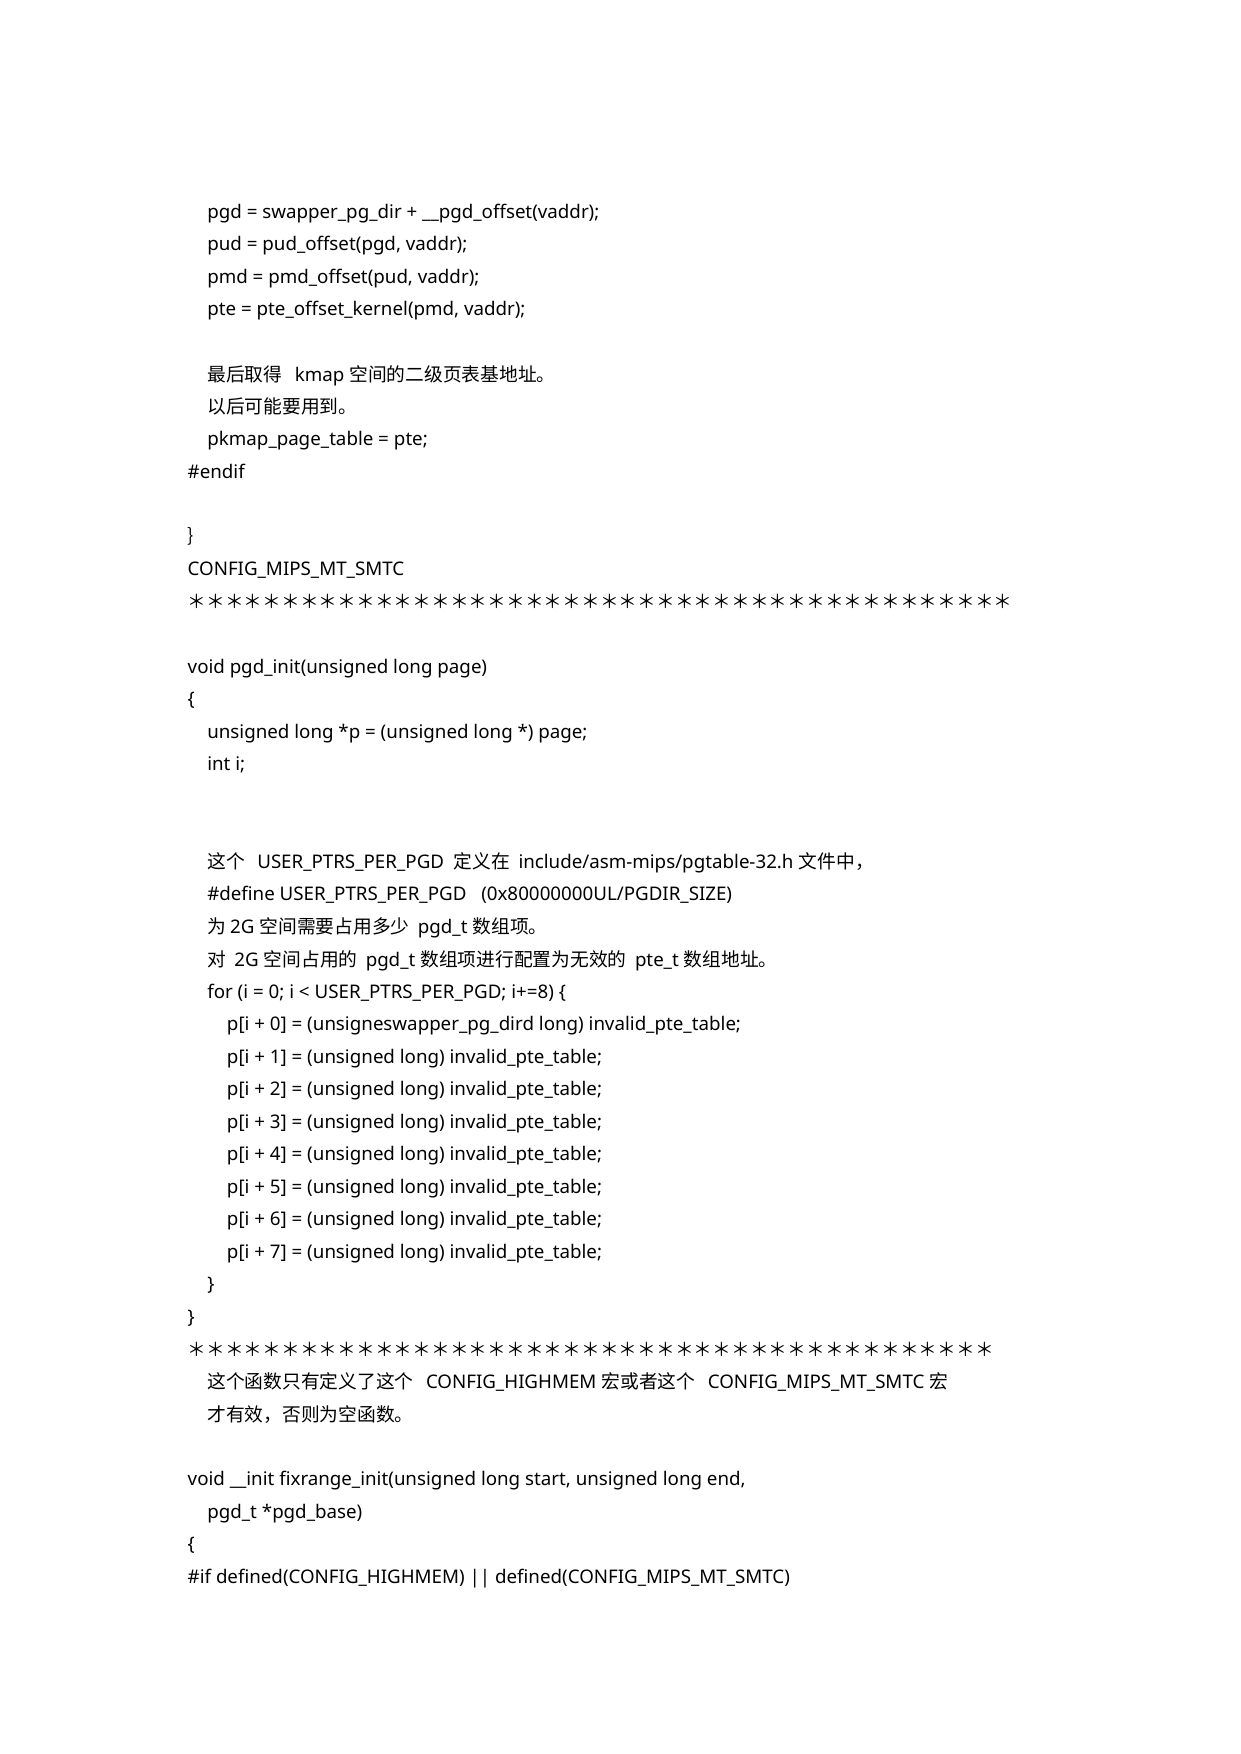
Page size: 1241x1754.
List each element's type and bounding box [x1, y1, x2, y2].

text [187, 162, 1053, 1592]
